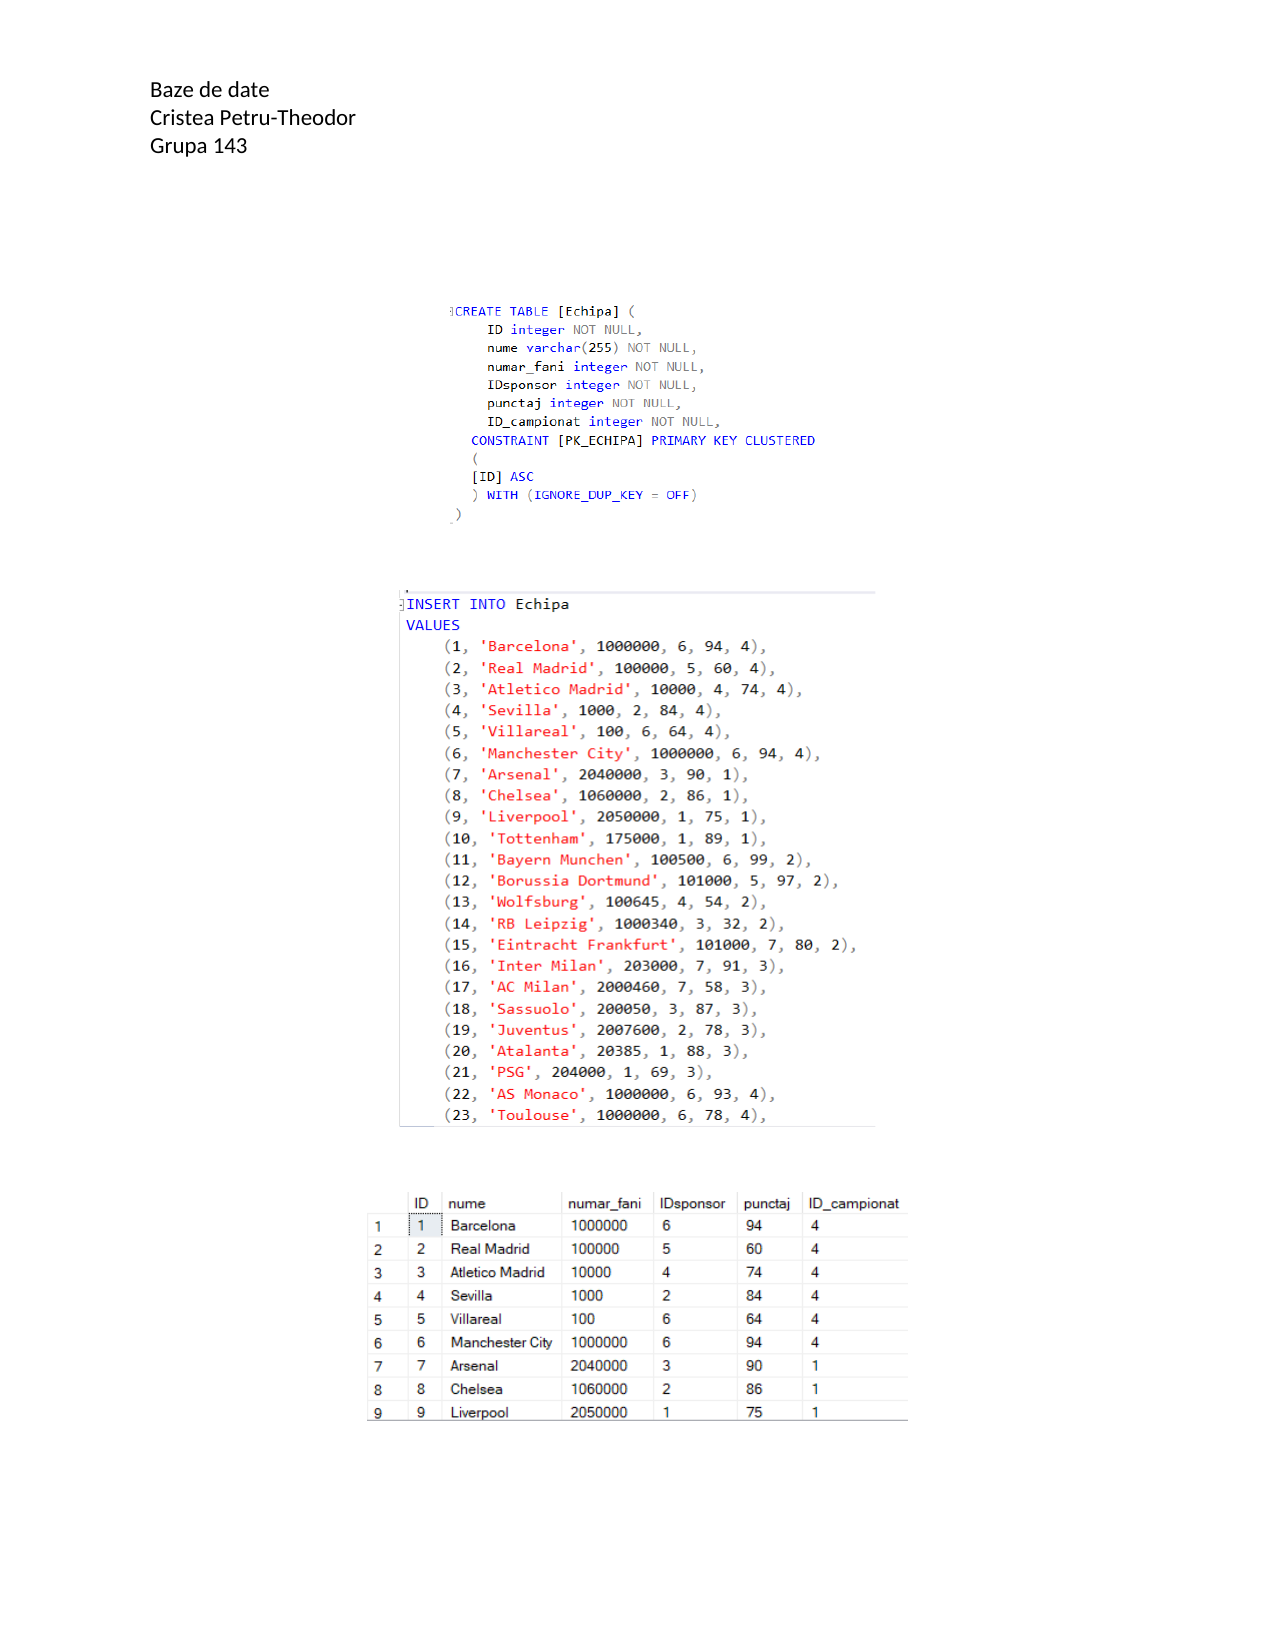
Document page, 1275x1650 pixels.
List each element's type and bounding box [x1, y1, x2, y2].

picture [367, 1192, 908, 1421]
picture [450, 302, 825, 524]
picture [399, 590, 876, 1127]
